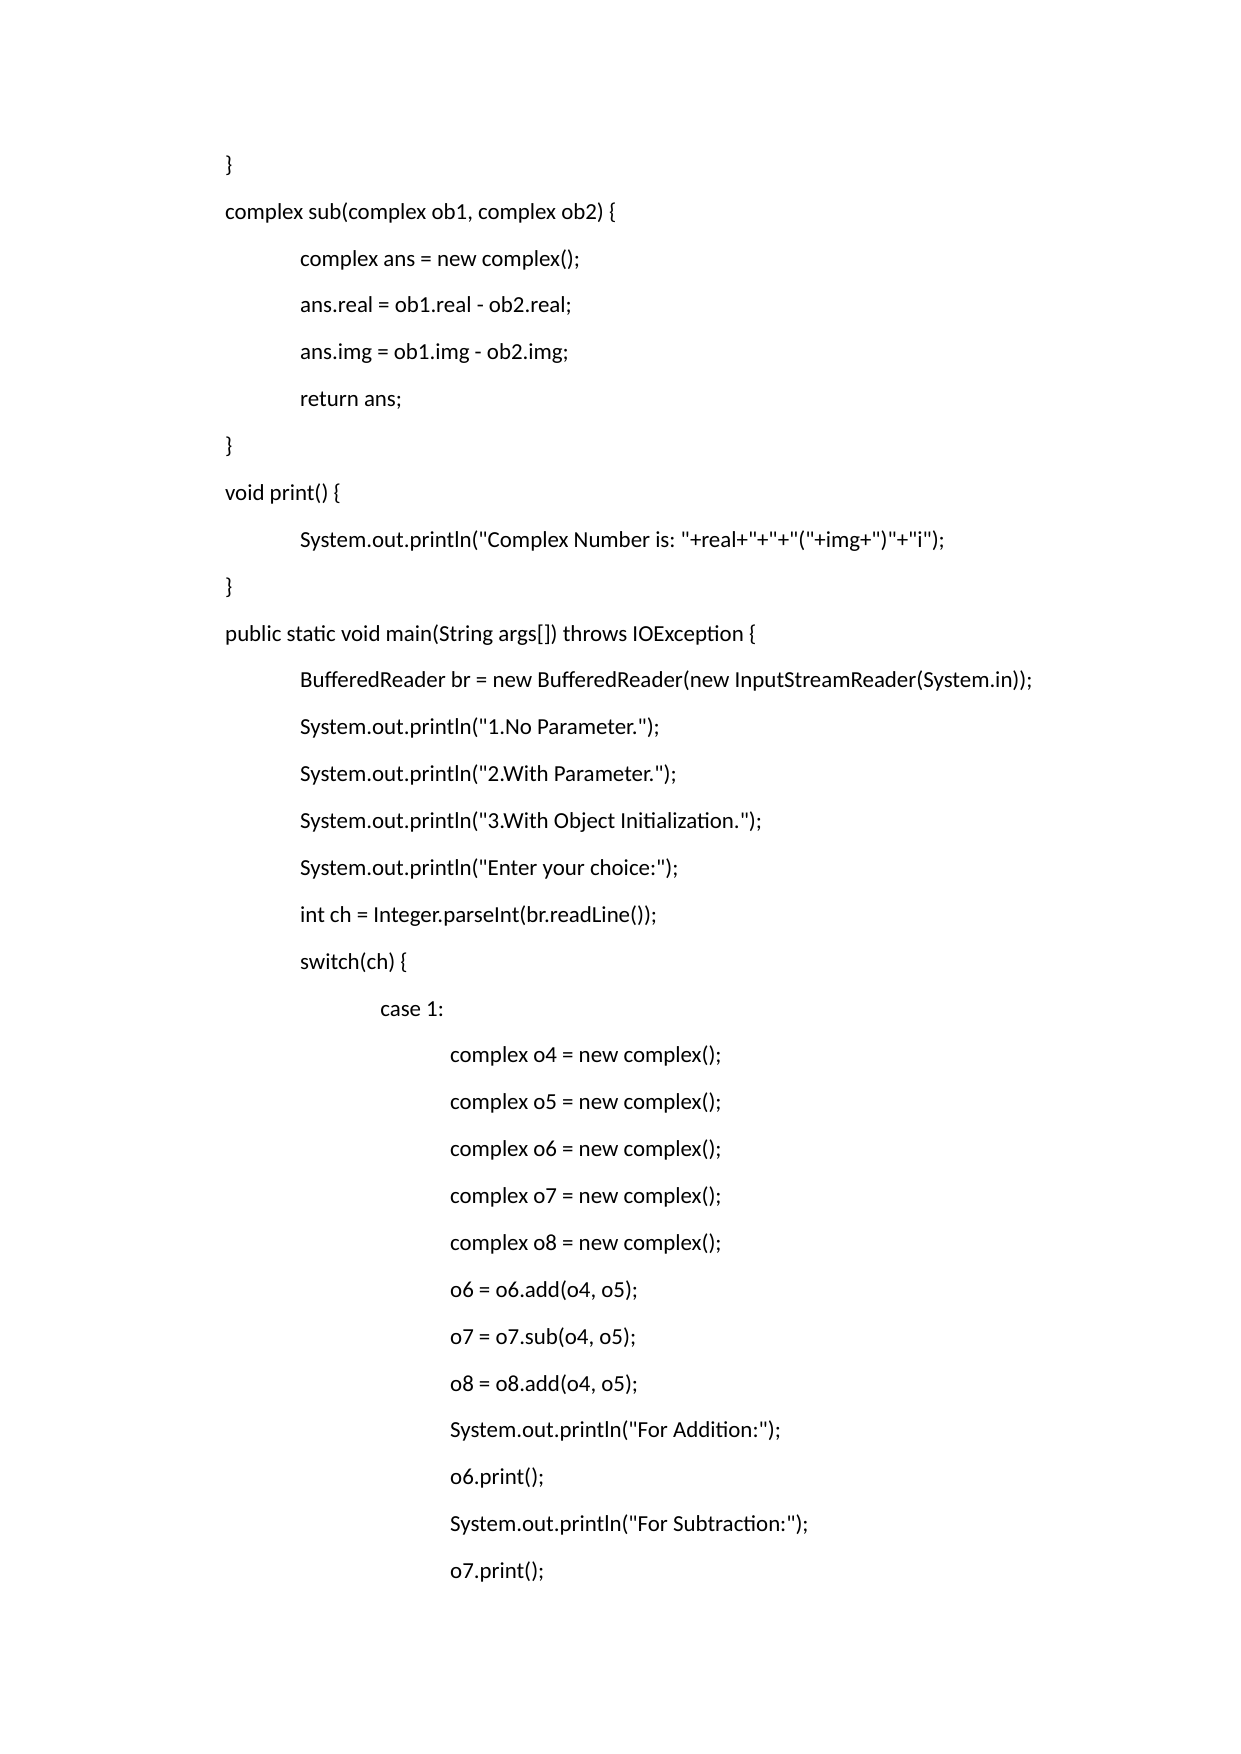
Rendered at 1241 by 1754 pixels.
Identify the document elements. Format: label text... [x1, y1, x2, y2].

text System.out.println("Complex Number is: "+real+"+"+"("+img+")"+"i"); [225, 525, 1090, 553]
text o7 = o7.sub(o4, o5); [375, 1322, 1090, 1350]
text complex o6 = new complex(); [375, 1134, 1090, 1162]
text o6.print(); [375, 1462, 1090, 1491]
text complex sub(complex ob1, complex ob2) { [150, 197, 1090, 225]
text public static void main(String args[]) throws IOException { [150, 619, 1090, 647]
text complex o4 = new complex(); [375, 1041, 1090, 1069]
text System.out.println("For Subtraction:"); [375, 1509, 1090, 1537]
text case 1: [300, 994, 1090, 1022]
text System.out.println("Enter your choice:"); [225, 853, 1090, 881]
text return ans; [225, 384, 1090, 412]
text } [150, 431, 1090, 459]
text ans.real = ob1.real - ob2.real; [225, 291, 1090, 319]
text System.out.println("1.No Parameter."); [225, 712, 1090, 741]
text } [150, 150, 1090, 178]
text switch(ch) { [150, 947, 1090, 975]
text complex ans = new complex(); [225, 244, 1090, 272]
text BufferedReader br = new BufferedReader(new InputStreamReader(System.in)); [225, 666, 1090, 694]
text System.out.println("3.With Object Initialization."); [225, 806, 1090, 834]
text complex o7 = new complex(); [375, 1181, 1090, 1209]
text int ch = Integer.parseInt(br.readLine()); [225, 900, 1090, 928]
text o8 = o8.add(o4, o5); [375, 1369, 1090, 1397]
text ans.img = ob1.img - ob2.img; [225, 337, 1090, 366]
text System.out.println("2.With Parameter."); [225, 759, 1090, 787]
text complex o8 = new complex(); [375, 1228, 1090, 1256]
text } [150, 572, 1090, 600]
text o7.print(); [375, 1556, 1090, 1584]
text complex o5 = new complex(); [375, 1087, 1090, 1116]
text void print() { [150, 478, 1090, 506]
text System.out.println("For Addition:"); [375, 1416, 1090, 1444]
text o6 = o6.add(o4, o5); [375, 1275, 1090, 1303]
